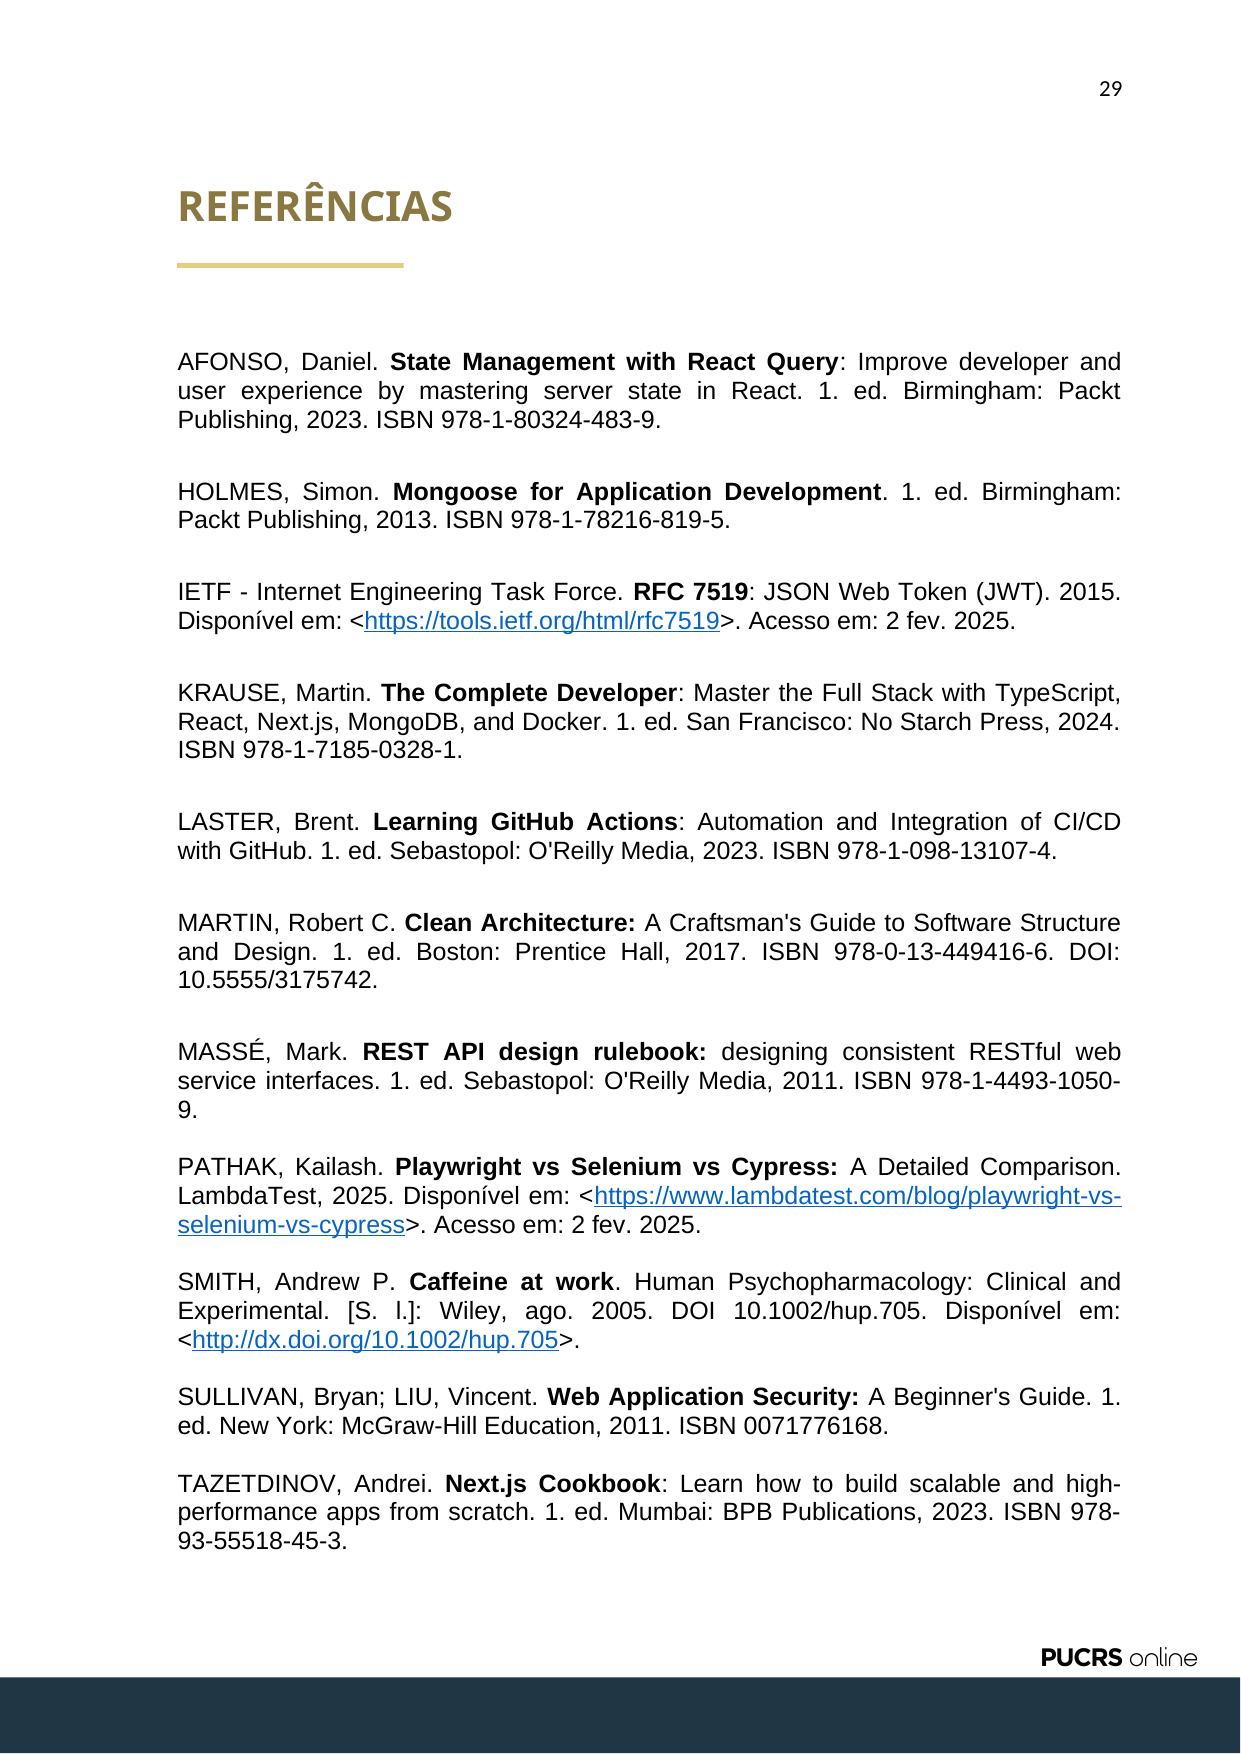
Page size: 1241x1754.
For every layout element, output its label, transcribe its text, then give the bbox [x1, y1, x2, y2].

text HOLMES, Simon. Mongoose for Application Development. 1. ed. Birmingham: Packt Publishing, 2013. ISBN 978-1-78216-819-5. [177, 477, 1122, 534]
text KRAUSE, Martin. The Complete Developer: Master the Full Stack with TypeScript, React, Next.js, MongoDB, and Docker. 1. ed. San Francisco: No Starch Press, 2024. ISBN 978-1-7185-0328-1. [177, 678, 1122, 764]
text AFONSO, Daniel. State Management with React Query: Improve developer and user experience by mastering server state in React. 1. ed. Birmingham: Packt Publishing, 2023. ISBN 978-1-80324-483-9. [177, 347, 1122, 434]
text LASTER, Brent. Learning GitHub Actions: Automation and Integration of CI/CD with GitHub. 1. ed. Sebastopol: O'Reilly Media, 2023. ISBN 978-1-098-13107-4. [177, 807, 1122, 865]
text TAZETDINOV, Andrei. Next.js Cookbook: Learn how to build scalable and high-performance apps from scratch. 1. ed. Mumbai: BPB Publications, 2023. ISBN 978-93-55518-45-3. [177, 1469, 1122, 1555]
text IETF - Internet Engineering Task Force. RFC 7519: JSON Web Token (JWT). 2015. Disponível em: <https://tools.ietf.org/html/rfc7519>. Acesso em: 2 fev. 2025. [177, 577, 1122, 635]
text MARTIN, Robert C. Clean Architecture: A Craftsman's Guide to Software Structure and Design. 1. ed. Boston: Prentice Hall, 2017. ISBN 978-0-13-449416-6. DOI: 10.5555/3175742. [177, 908, 1122, 994]
text SULLIVAN, Bryan; LIU, Vincent. Web Application Security: A Beginner's Guide. 1. ed. New York: McGraw-Hill Education, 2011. ISBN 0071776168. [177, 1382, 1122, 1440]
subtitle Referências [177, 177, 1122, 234]
text MASSÉ, Mark. REST API design rulebook: designing consistent RESTful web service interfaces. 1. ed. Sebastopol: O'Reilly Media, 2011. ISBN 978-1-4493-1050-9. [177, 1037, 1122, 1124]
picture [1040, 1646, 1198, 1668]
text SMITH, Andrew P. Caffeine at work. Human Psychopharmacology: Clinical and Experimental. [S. l.]: Wiley, ago. 2005. DOI 10.1002/hup.705. Disponível em: <http://dx.doi.org/10.1002/hup.705>. [177, 1267, 1122, 1354]
text PATHAK, Kailash. Playwright vs Selenium vs Cypress: A Detailed Comparison. LambdaTest, 2025. Disponível em: <https://www.lambdatest.com/blog/playwright-vs-selenium-vs-cypress>. Acesso em: 2 fev. 2025. [177, 1152, 1122, 1239]
